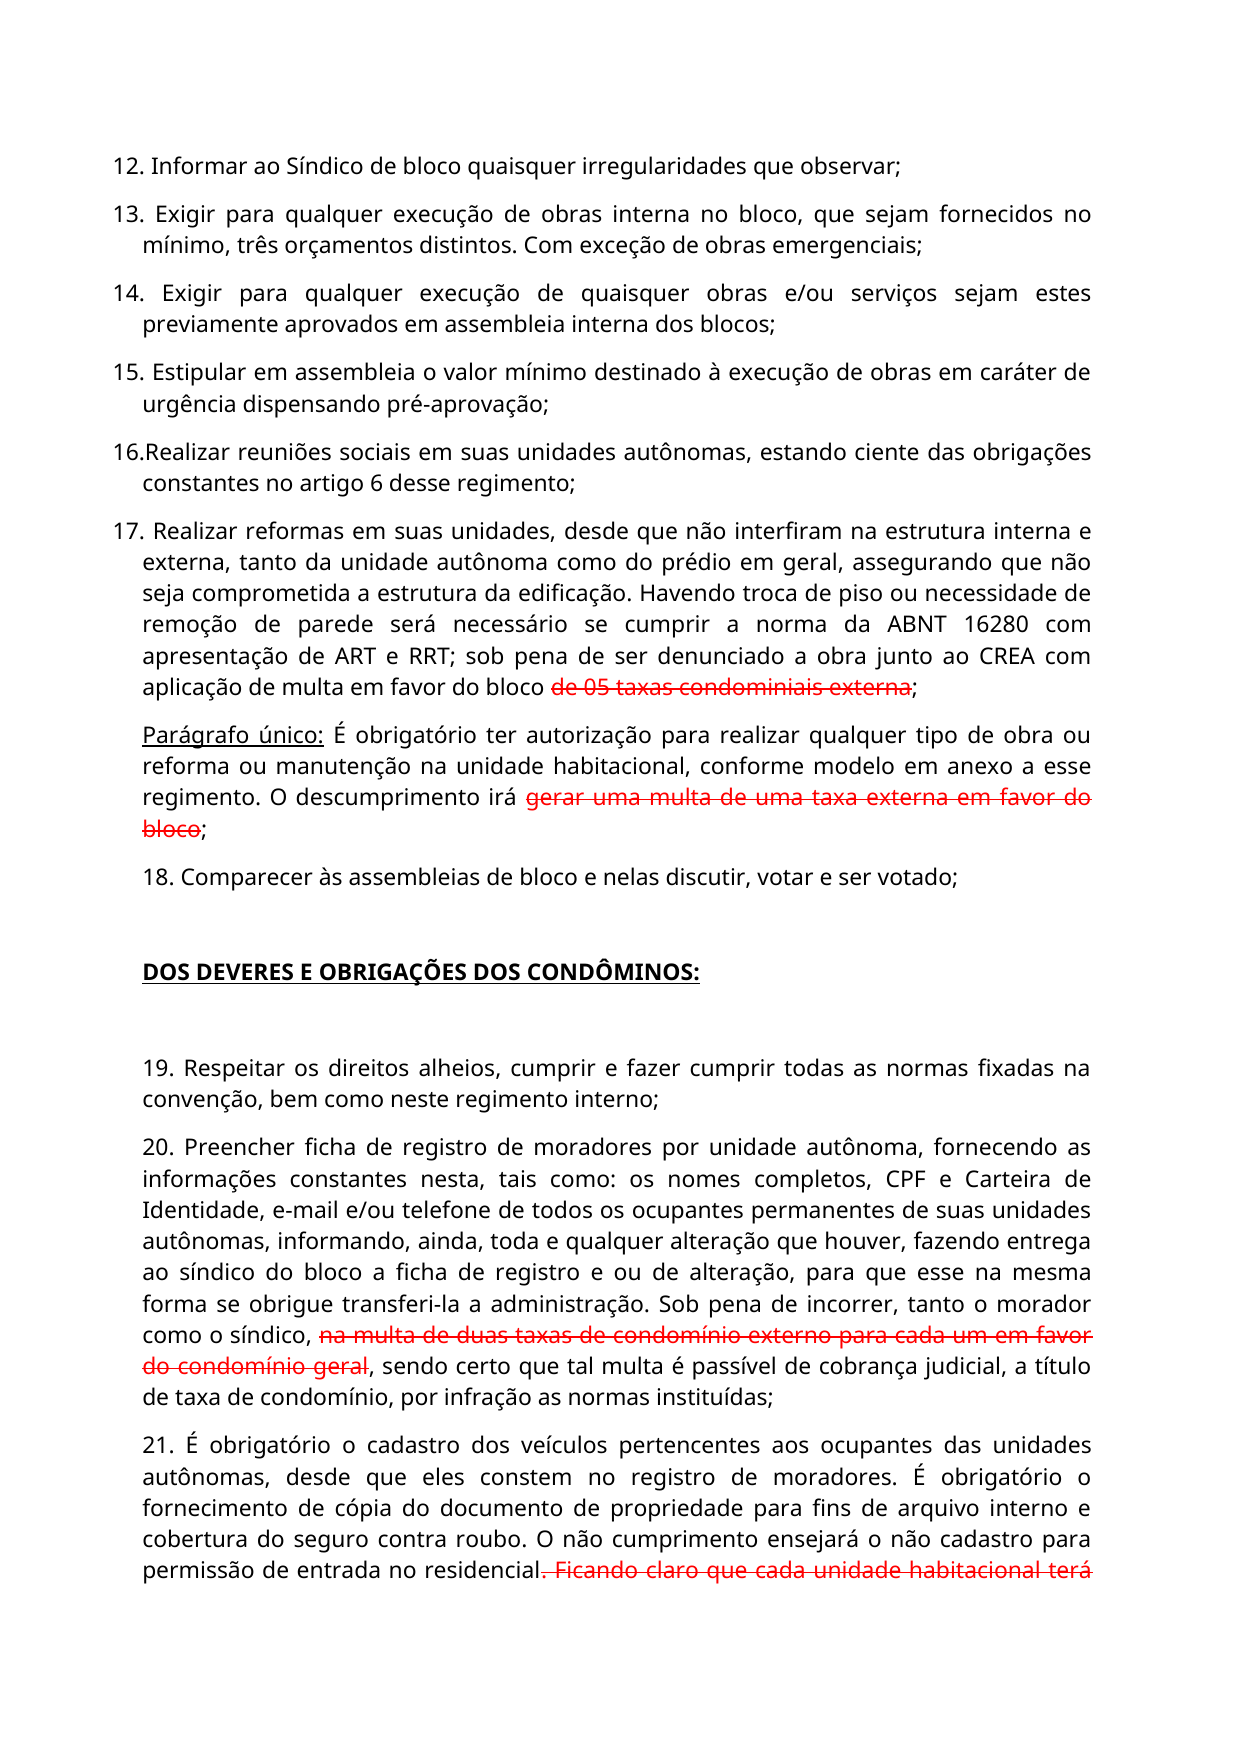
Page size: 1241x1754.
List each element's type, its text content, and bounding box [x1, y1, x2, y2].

text 13. Exigir para qualquer execução de obras interna no bloco, que sejam fornecidos no mínimo, três orçamentos distintos. Com exceção de obras emergenciais; [112, 198, 1093, 260]
text 16.Realizar reuniões sociais em suas unidades autônomas, estando ciente das obrigações constantes no artigo 6 desse regimento; [112, 435, 1093, 498]
text 12. Informar ao Síndico de bloco quaisquer irregularidades que observar; [112, 150, 1093, 181]
text 15. Estipular em assembleia o valor mínimo destinado à execução de obras em caráter de urgência dispensando pré-aprovação; [112, 356, 1093, 419]
text Parágrafo único: É obrigatório ter autorização para realizar qualquer tipo de obra ou reforma ou manutenção na unidade habitacional, conforme modelo em anexo a esse regimento. O descumprimento irá gerar uma multa de uma taxa externa em favor do bloco; [142, 719, 1093, 844]
text 19. Respeitar os direitos alheios, cumprir e fazer cumprir todas as normas fixadas na convenção, bem como neste regimento interno; [142, 1052, 1093, 1114]
text 18. Comparecer às assembleias de bloco e nelas discutir, votar e ser votado; [142, 860, 1093, 892]
text DOS DEVERES E OBRIGAÇÕES DOS CONDÔMINOS: [142, 956, 1093, 987]
text 20. Preencher ficha de registro de moradores por unidade autônoma, fornecendo as informações constantes nesta, tais como: os nomes completos, CPF e Carteira de Identidade, e-mail e/ou telefone de todos os ocupantes permanentes de suas unidades autônomas, informando, ainda, toda e qualquer alteração que houver, fazendo entrega ao síndico do bloco a ficha de registro e ou de alteração, para que esse na mesma forma se obrigue transferi-la a administração. Sob pena de incorrer, tanto o morador como o síndico, na multa de duas taxas de condomínio externo para cada um em favor do condomínio geral, sendo certo que tal multa é passível de cobrança judicial, a título de taxa de condomínio, por infração as normas instituídas; [142, 1131, 1093, 1412]
text 14. Exigir para qualquer execução de quaisquer obras e/ou serviços sejam estes previamente aprovados em assembleia interna dos blocos; [112, 277, 1093, 339]
